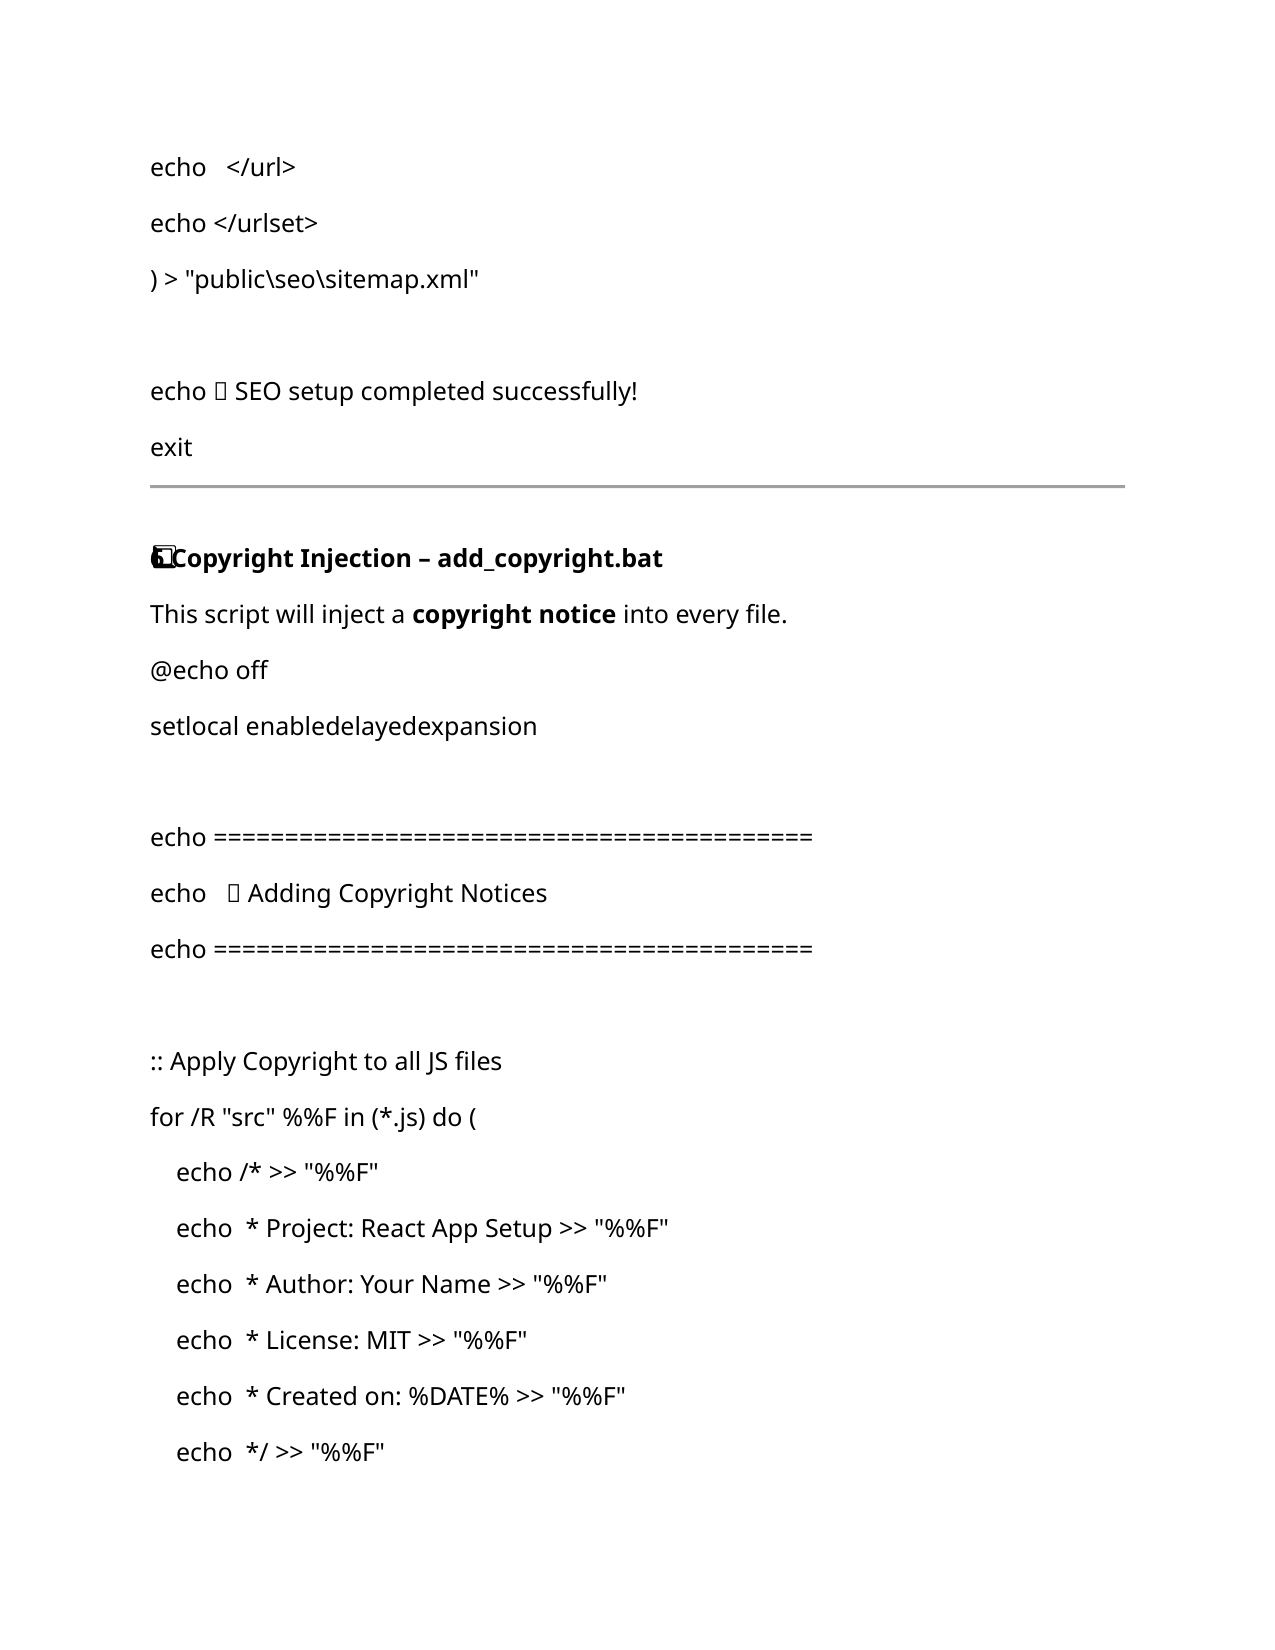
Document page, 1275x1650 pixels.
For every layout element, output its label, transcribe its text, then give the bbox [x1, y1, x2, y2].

text echo ========================================== [150, 932, 1125, 966]
text @echo off [150, 652, 1125, 687]
text echo </url> [150, 150, 1125, 184]
text echo ========================================== [150, 820, 1125, 854]
text setlocal enabledelayedexpansion [150, 708, 1125, 742]
text echo </urlset> [150, 206, 1125, 240]
text :: Apply Copyright to all JS files [150, 1043, 1125, 1077]
text This script will inject a copyright notice into every file. [150, 597, 1125, 631]
text exit [150, 429, 1125, 463]
text echo ✅ SEO setup completed successfully! [150, 373, 1125, 407]
text echo 📜 Adding Copyright Notices [150, 876, 1125, 910]
text for /R "src" %%F in (*.js) do ( [150, 1099, 1125, 1133]
text echo * Project: React App Setup >> "%%F" [150, 1211, 1125, 1245]
text ) > "public\seo\sitemap.xml" [150, 262, 1125, 296]
text echo * Author: Your Name >> "%%F" [150, 1267, 1125, 1301]
text echo */ >> "%%F" [150, 1434, 1125, 1468]
text echo /* >> "%%F" [150, 1155, 1125, 1189]
text 6️⃣ Copyright Injection – add_copyright.bat [150, 541, 1125, 575]
text echo * Created on: %DATE% >> "%%F" [150, 1378, 1125, 1412]
text echo * License: MIT >> "%%F" [150, 1322, 1125, 1357]
